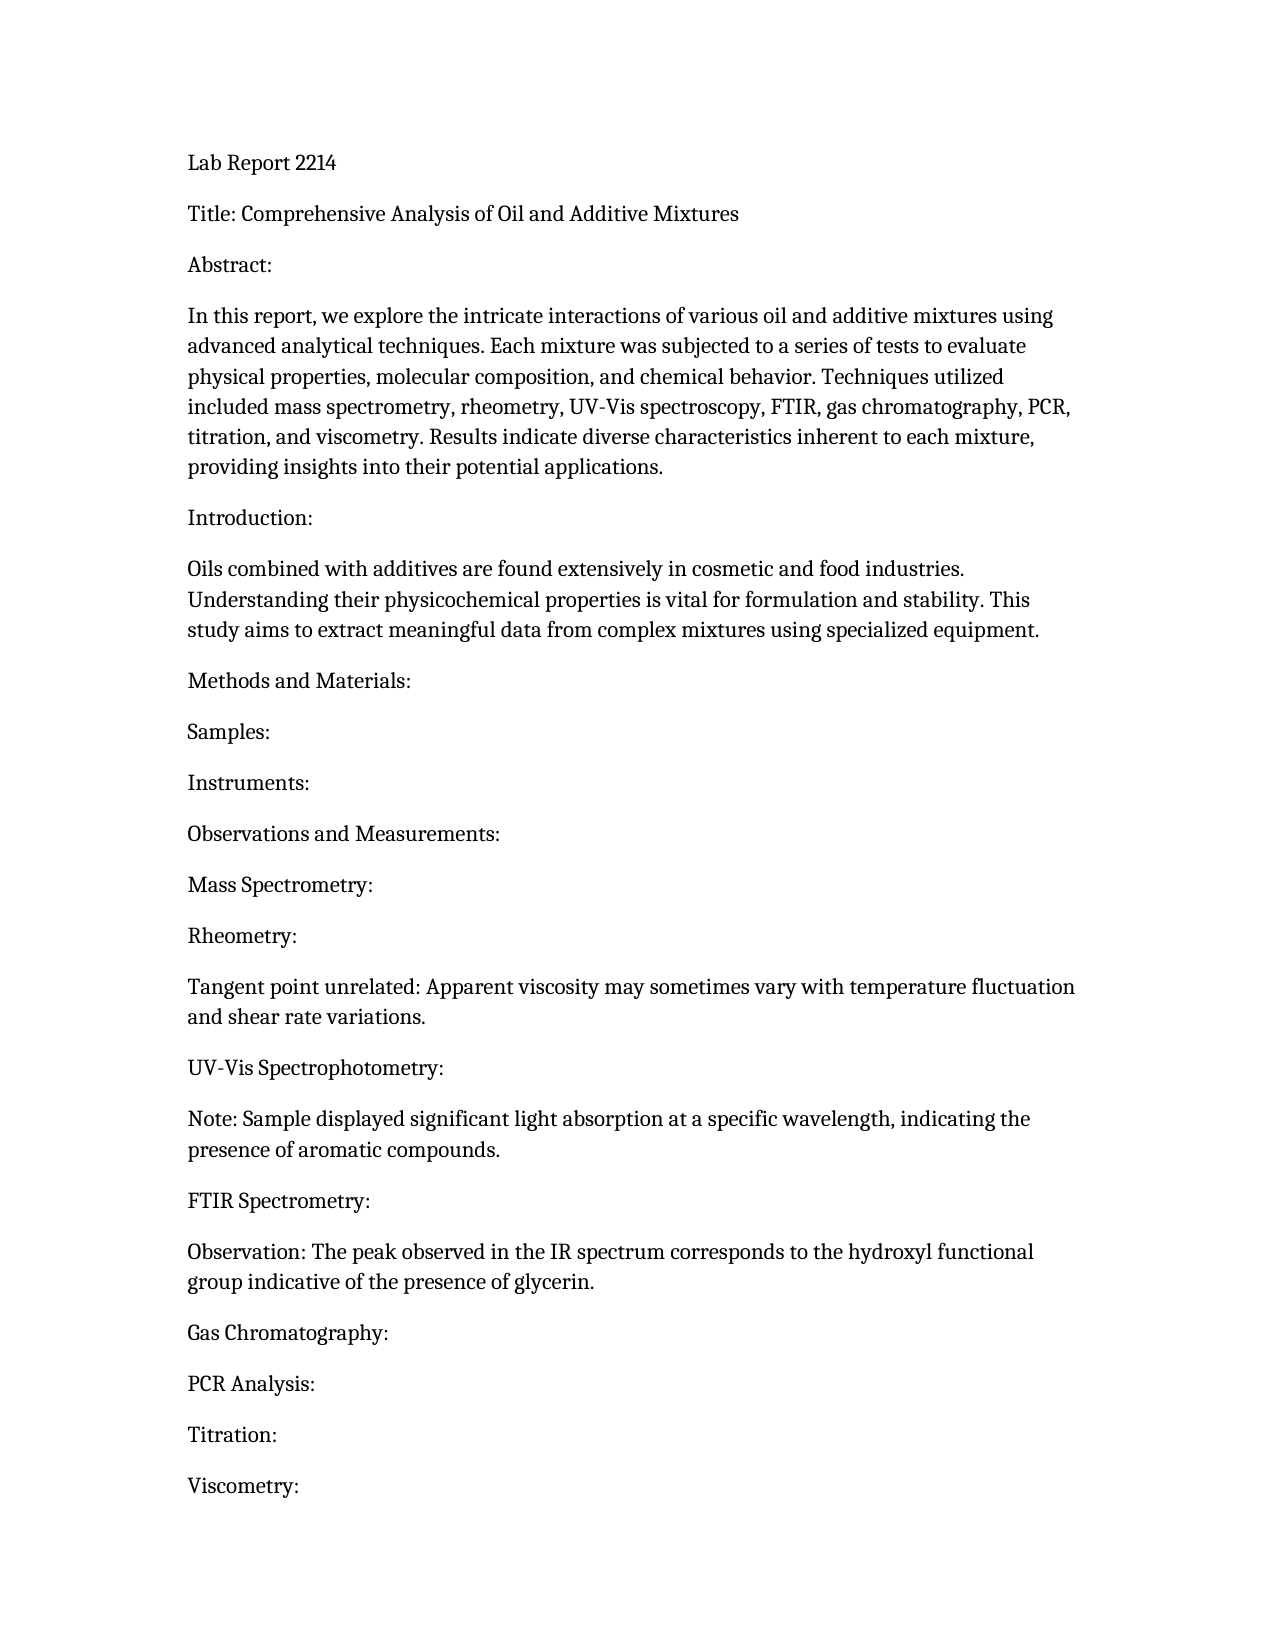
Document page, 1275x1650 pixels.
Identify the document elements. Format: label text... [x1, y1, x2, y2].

text Oils combined with additives are found extensively in cosmetic and food industries. Understanding their physicochemical properties is vital for formulation and stability. This study aims to extract meaningful data from complex mixtures using specialized equipment. [187, 556, 1087, 643]
text Rheometry: [187, 923, 1087, 949]
text Viscometry: [187, 1473, 1087, 1499]
text Gas Chromatography: [187, 1320, 1087, 1346]
text Instruments: [187, 770, 1087, 796]
text Methods and Materials: [187, 668, 1087, 694]
text Titration: [187, 1422, 1087, 1448]
text Introduction: [187, 505, 1087, 532]
text PCR Analysis: [187, 1371, 1087, 1397]
text Mass Spectrometry: [187, 872, 1087, 898]
text UV-Vis Spectrophotometry: [187, 1055, 1087, 1082]
text Observations and Measurements: [187, 821, 1087, 847]
text FTIR Spectrometry: [187, 1187, 1087, 1214]
text Tangent point unrelated: Apparent viscosity may sometimes vary with temperature fluctuation and shear rate variations. [187, 974, 1087, 1031]
text Title: Comprehensive Analysis of Oil and Additive Mixtures [187, 201, 1087, 227]
text Note: Sample displayed significant light absorption at a specific wavelength, indicating the presence of aromatic compounds. [187, 1106, 1087, 1163]
text Observation: The peak observed in the IR spectrum corresponds to the hydroxyl functional group indicative of the presence of glycerin. [187, 1238, 1087, 1295]
text Samples: [187, 719, 1087, 745]
text Abstract: [187, 252, 1087, 278]
text Lab Report 2214 [187, 150, 1087, 176]
text In this report, we explore the intricate interactions of various oil and additive mixtures using advanced analytical techniques. Each mixture was subjected to a series of tests to evaluate physical properties, molecular composition, and chemical behavior. Techniques utilized included mass spectrometry, rheometry, UV-Vis spectroscopy, FTIR, gas chromatography, PCR, titration, and viscometry. Results indicate diverse characteristics inherent to each mixture, providing insights into their potential applications. [187, 303, 1087, 481]
